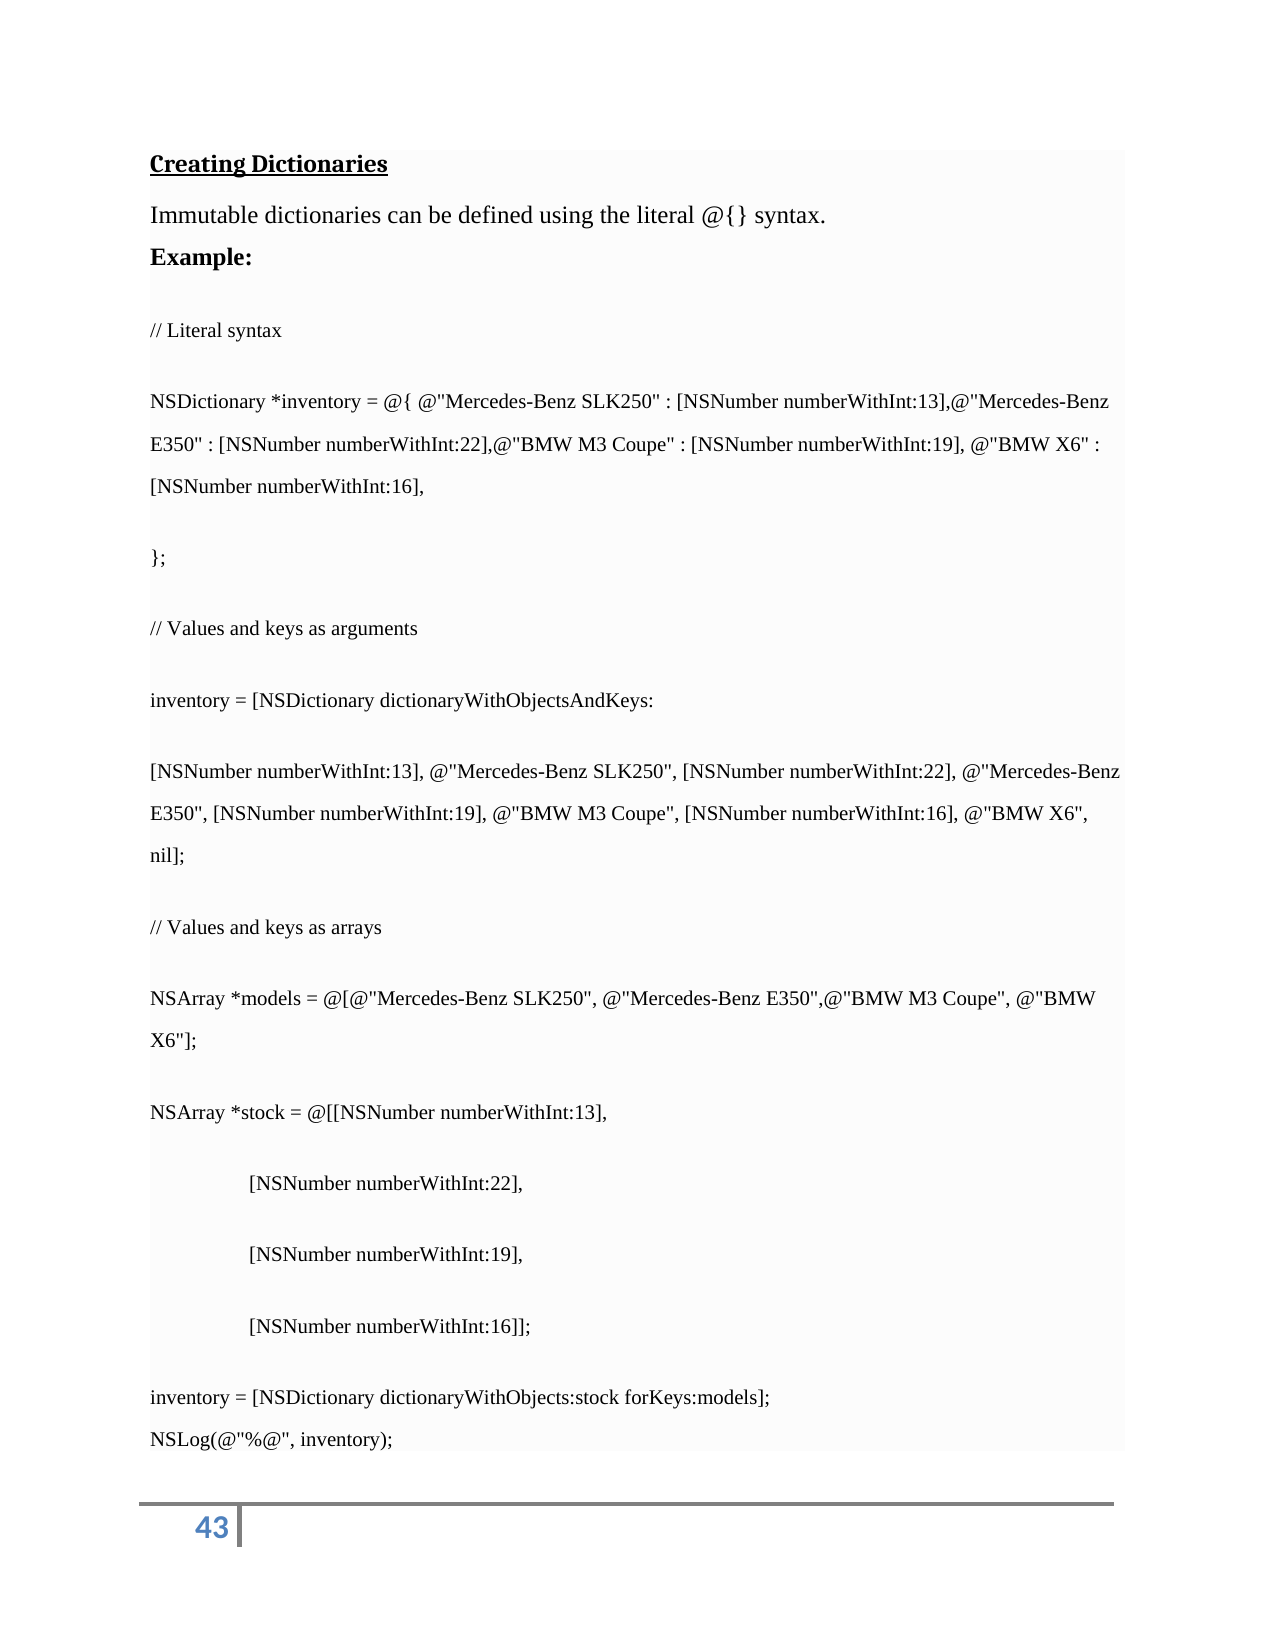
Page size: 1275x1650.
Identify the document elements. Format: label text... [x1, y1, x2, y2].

text NSArray *stock = @[[NSNumber numberWithInt:13], [150, 1082, 1125, 1124]
text Example: [150, 228, 1125, 271]
text NSArray *models = @[@"Mercedes-Benz SLK250", @"Mercedes-Benz E350",@"BMW M3 Coupe", @"BMW X6"]; [150, 968, 1125, 1052]
text NSDictionary *inventory = @{ @"Mercedes-Benz SLK250" : [NSNumber numberWithInt:13],@"Mercedes-Benz E350" : [NSNumber numberWithInt:22],@"BMW M3 Coupe" : [NSNumber numberWithInt:19], @"BMW X6" : [NSNumber numberWithInt:16], [150, 371, 1125, 498]
text inventory = [NSDictionary dictionaryWithObjects:stock forKeys:models]; [150, 1367, 1125, 1409]
text [NSNumber numberWithInt:22], [150, 1153, 1125, 1195]
text NSLog(@"%@", inventory); [150, 1409, 1125, 1451]
text [NSNumber numberWithInt:19], [150, 1224, 1125, 1266]
text [NSNumber numberWithInt:13], @"Mercedes-Benz SLK250", [NSNumber numberWithInt:22], @"Mercedes-Benz E350", [NSNumber numberWithInt:19], @"BMW M3 Coupe", [NSNumber numberWithInt:16], @"BMW X6", nil]; [150, 741, 1125, 867]
text // Values and keys as arrays [150, 897, 1125, 939]
subtitle Creating Dictionaries [150, 150, 1125, 179]
text [NSNumber numberWithInt:16]]; [150, 1296, 1125, 1338]
text // Literal syntax [150, 300, 1125, 342]
text Immutable dictionaries can be defined using the literal @{} syntax. [150, 186, 1125, 228]
text // Values and keys as arguments [150, 598, 1125, 640]
text inventory = [NSDictionary dictionaryWithObjectsAndKeys: [150, 669, 1125, 712]
text }; [150, 527, 1125, 569]
